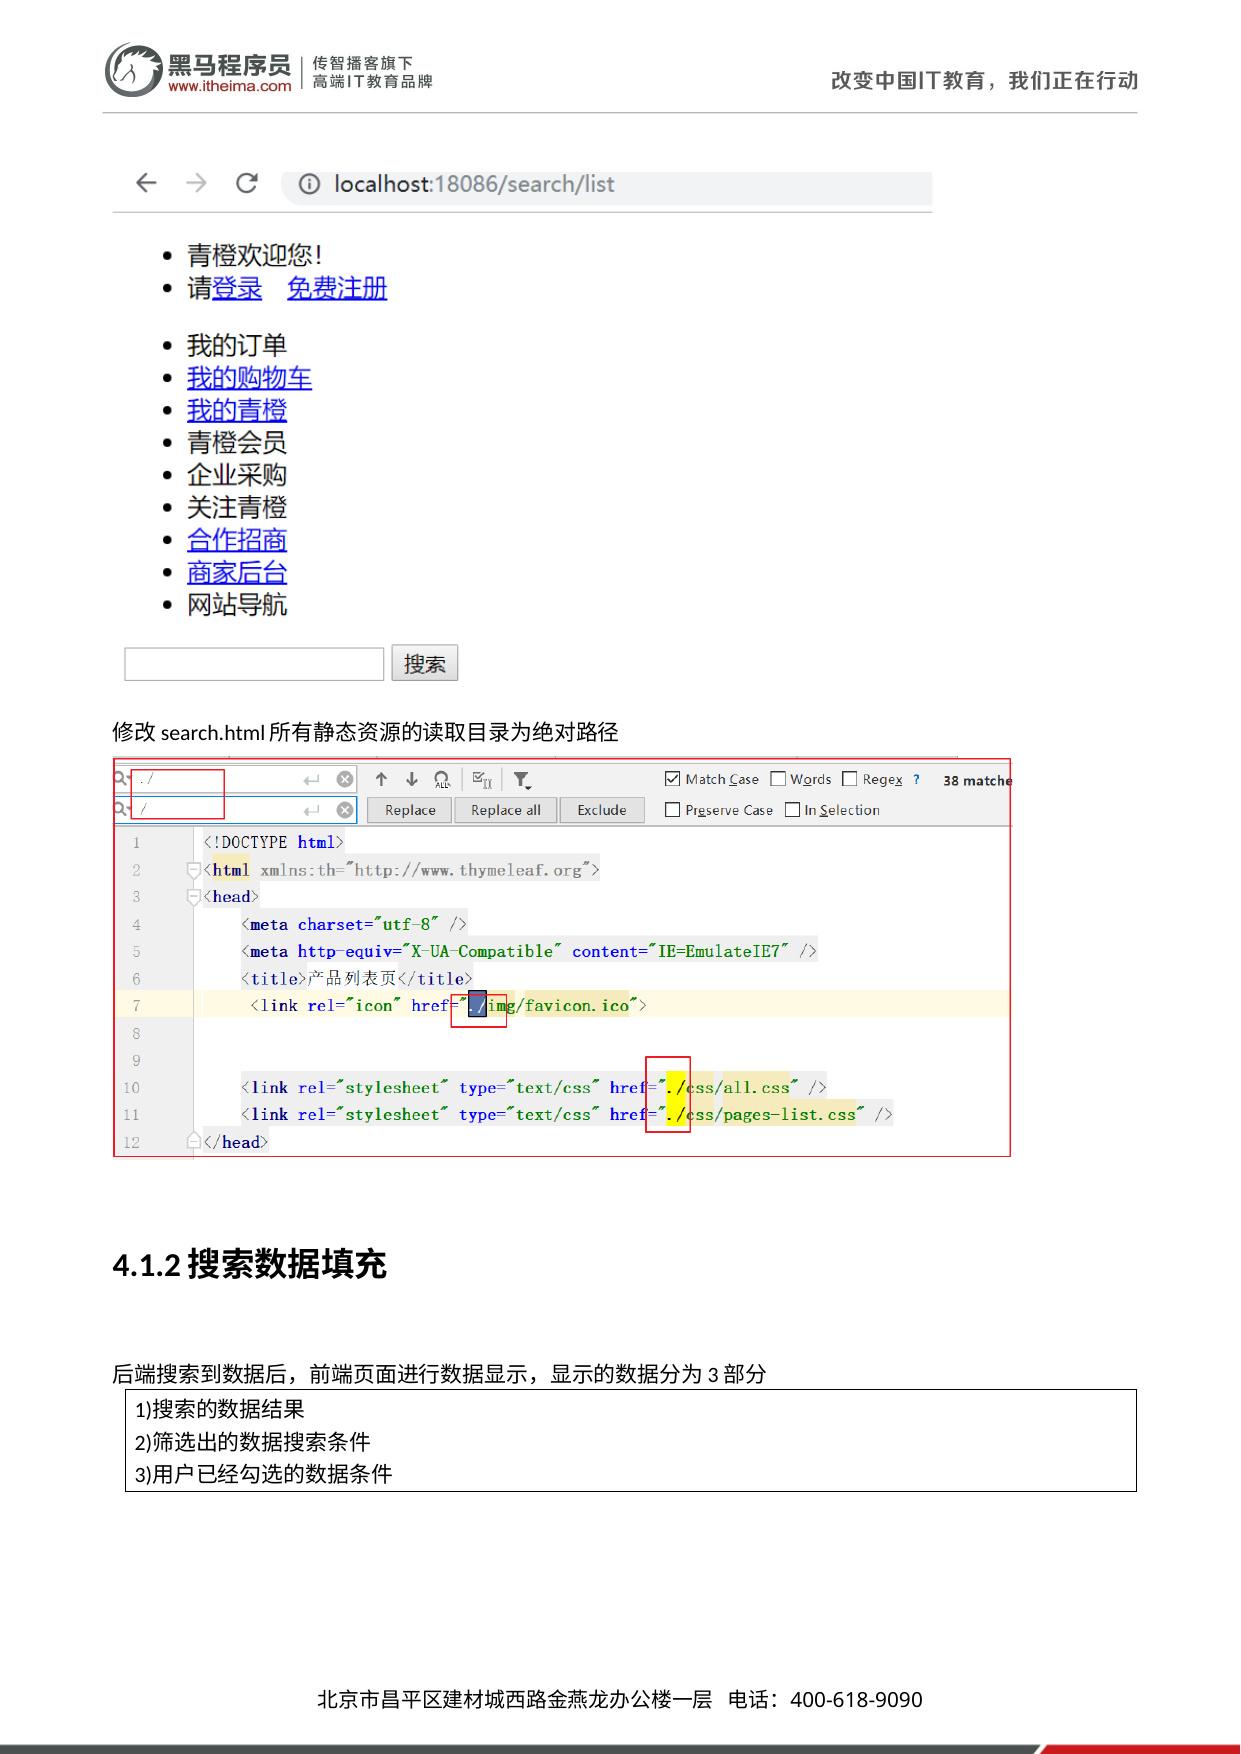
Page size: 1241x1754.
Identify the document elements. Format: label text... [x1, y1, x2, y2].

text 修改search.html所有静态资源的读取目录为绝对路径 [112, 714, 1128, 747]
text 2)筛选出的数据搜索条件 [126, 1421, 1136, 1454]
text 3)用户已经勾选的数据条件 [126, 1454, 1136, 1491]
text 1)搜索的数据结果 [126, 1390, 1136, 1421]
text 后端搜索到数据后，前端页面进行数据显示，显示的数据分为3部分 [112, 1356, 1128, 1389]
picture [0, 4, 1240, 121]
picture [112, 756, 1013, 1160]
subtitle 搜索数据填充 [112, 1229, 1128, 1294]
picture [0, 1686, 1241, 1754]
picture [112, 172, 933, 705]
